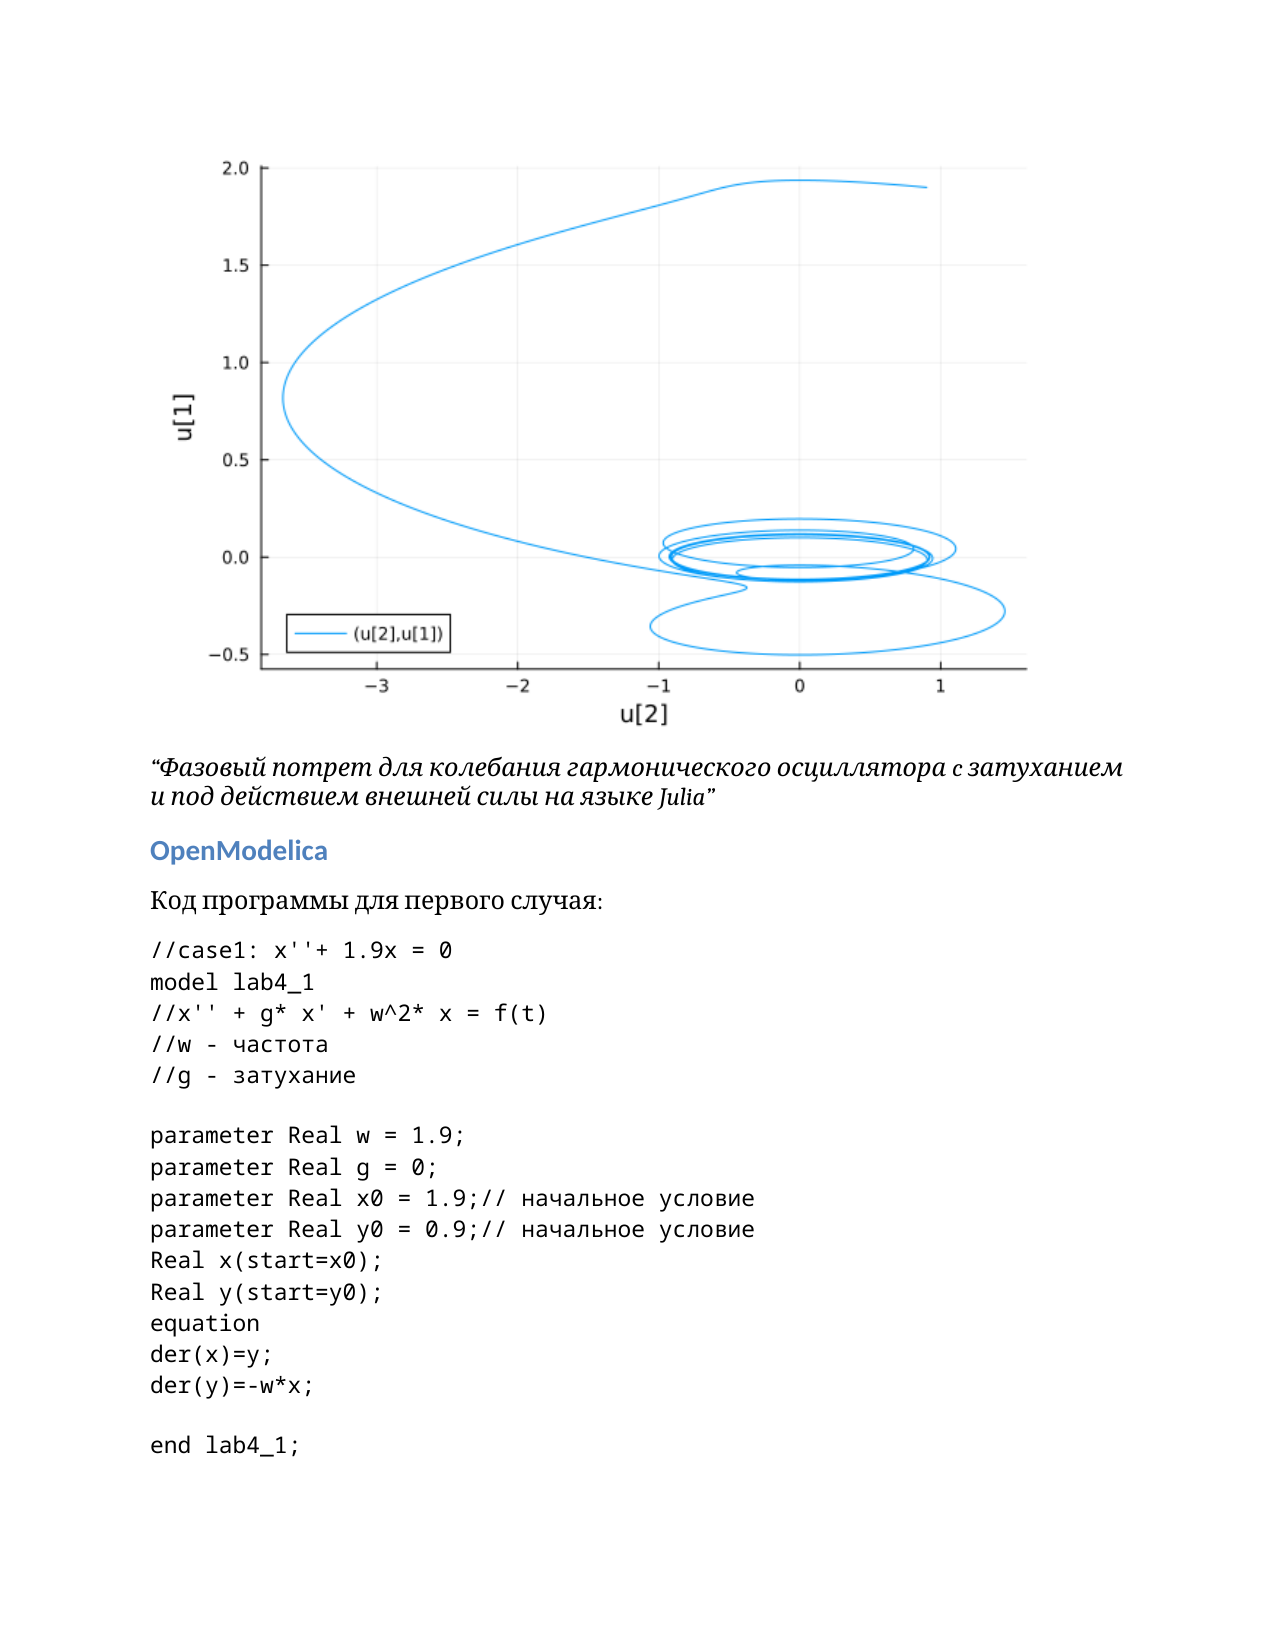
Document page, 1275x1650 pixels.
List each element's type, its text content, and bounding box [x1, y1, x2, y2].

picture [168, 150, 1044, 734]
text Код программы для первого случая: [150, 887, 1125, 916]
text “Фазовый потрет для колебания гармонического осциллятора c затуханием и под действием внешней силы на языке Julia” [150, 754, 1125, 812]
text //case1: x''+ 1.9x = 0 model lab4_1 //x'' + g* x' + w^2* x = f(t) //w - частота //g - затухание parameter Real w = 1.9; parameter Real g = 0; parameter Real x0 = 1.9;// начальное условие parameter Real y0 = 0.9;// начальное условие Real x(start=x0); Real y(start=y0); equation der(x)=y; der(y)=-w*x; end lab4_1; [150, 934, 1125, 1461]
subtitle OpenModelica [150, 832, 1125, 868]
